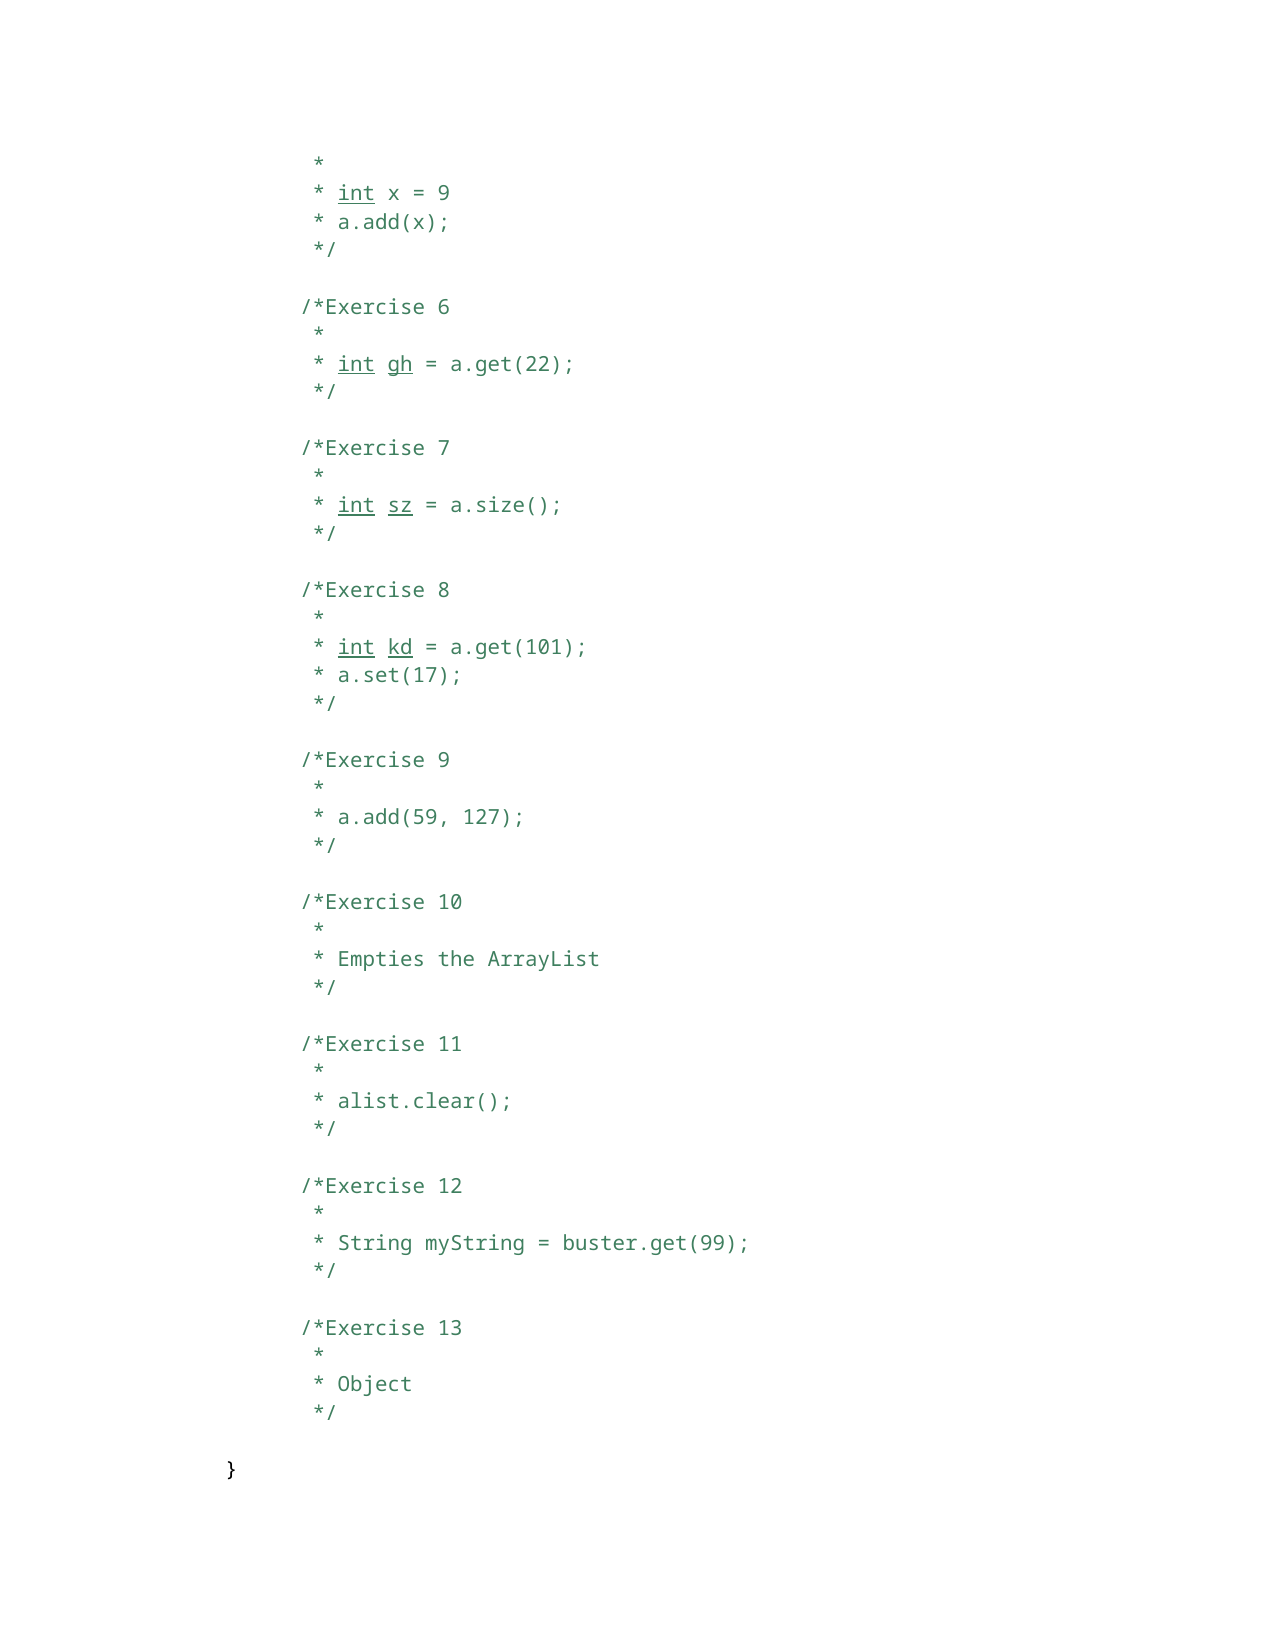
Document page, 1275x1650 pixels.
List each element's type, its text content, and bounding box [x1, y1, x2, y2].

text */ [150, 519, 1125, 547]
text * Empties the ArrayList [150, 944, 1125, 973]
text } [150, 1454, 1125, 1483]
text * int kd = a.get(101); [150, 632, 1125, 661]
text * a.set(17); [150, 661, 1125, 689]
text * [150, 150, 1125, 178]
text * [150, 1199, 1125, 1228]
text /*Exercise 11 [150, 1029, 1125, 1057]
text /*Exercise 10 [150, 887, 1125, 916]
text /*Exercise 6 [150, 292, 1125, 320]
text */ [150, 973, 1125, 1001]
text * [150, 604, 1125, 632]
text * [150, 462, 1125, 490]
text */ [150, 831, 1125, 859]
text * a.add(x); [150, 207, 1125, 235]
text /*Exercise 12 [150, 1171, 1125, 1199]
text * Object [150, 1369, 1125, 1398]
text */ [150, 1256, 1125, 1284]
text * int gh = a.get(22); [150, 349, 1125, 377]
text * [150, 774, 1125, 802]
text /*Exercise 7 [150, 433, 1125, 462]
text * [150, 320, 1125, 349]
text */ [150, 1114, 1125, 1143]
text */ [150, 689, 1125, 717]
text * int x = 9 [150, 178, 1125, 207]
text /*Exercise 9 [150, 746, 1125, 774]
text /*Exercise 8 [150, 575, 1125, 604]
text * int sz = a.size(); [150, 490, 1125, 519]
text * [150, 1341, 1125, 1369]
text */ [150, 235, 1125, 264]
text * [150, 1057, 1125, 1086]
text * a.add(59, 127); [150, 802, 1125, 831]
text * String myString = buster.get(99); [150, 1228, 1125, 1256]
text /*Exercise 13 [150, 1313, 1125, 1341]
text * alist.clear(); [150, 1086, 1125, 1114]
text * [150, 916, 1125, 944]
text */ [150, 377, 1125, 406]
text */ [150, 1398, 1125, 1426]
